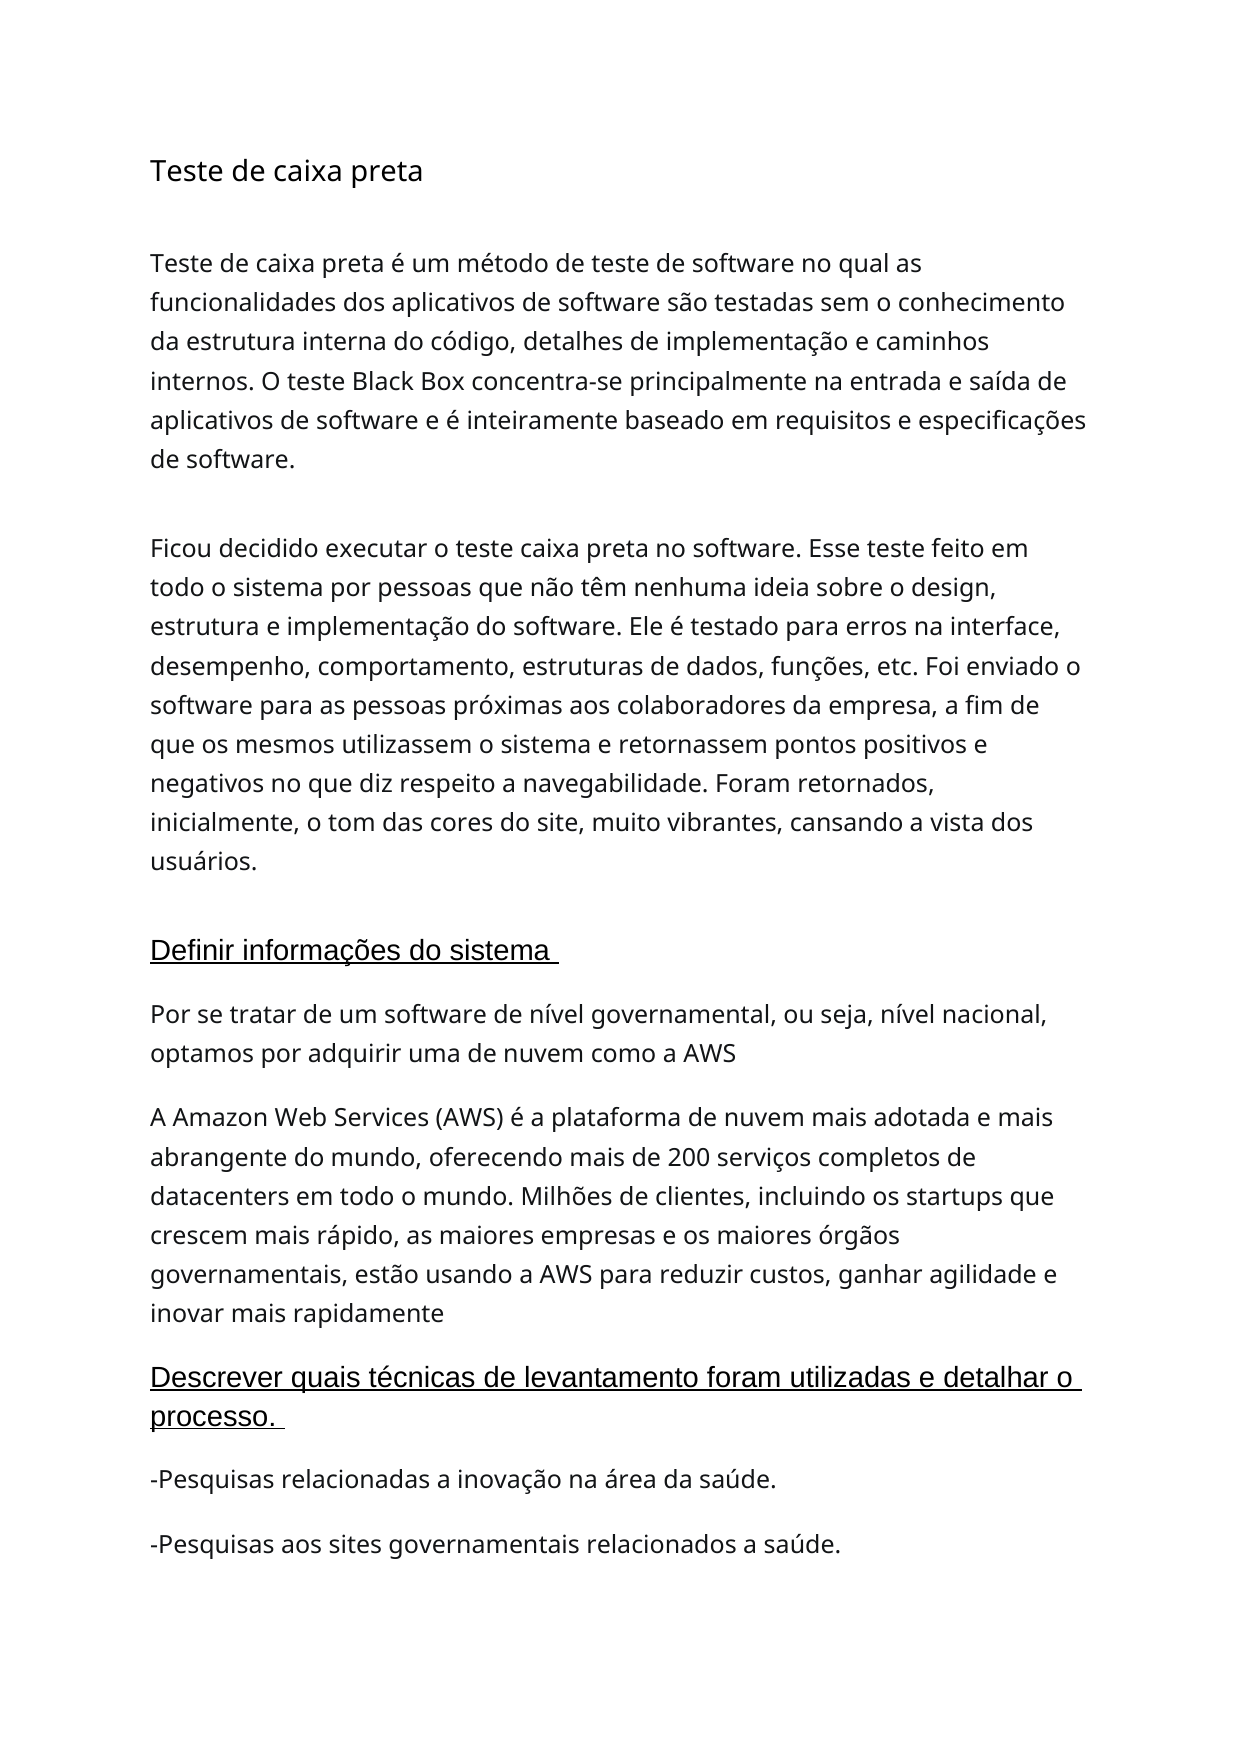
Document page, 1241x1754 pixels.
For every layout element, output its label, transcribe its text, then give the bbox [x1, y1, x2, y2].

text Descrever quais técnicas de levantamento foram utilizadas e detalhar o processo. [150, 1360, 1090, 1432]
text -Pesquisas relacionadas a inovação na área da saúde. [150, 1462, 1090, 1496]
text Ficou decidido executar o teste caixa preta no software. Esse teste feito em todo o sistema por pessoas que não têm nenhuma ideia sobre o design, estrutura e implementação do software. Ele é testado para erros na interface, desempenho, comportamento, estruturas de dados, funções, etc. Foi enviado o software para as pessoas próximas aos colaboradores da empresa, a fim de que os mesmos utilizassem o sistema e retornassem pontos positivos e negativos no que diz respeito a navegabilidade. Foram retornados, inicialmente, o tom das cores do site, muito vibrantes, cansando a vista dos usuários. [150, 531, 1090, 878]
text A Amazon Web Services (AWS) é a plataforma de nuvem mais adotada e mais abrangente do mundo, oferecendo mais de 200 serviços completos de datacenters em todo o mundo. Milhões de clientes, incluindo os startups que crescem mais rápido, as maiores empresas e os maiores órgãos governamentais, estão usando a AWS para reduzir custos, ganhar agilidade e inovar mais rapidamente [150, 1100, 1090, 1330]
text Definir informações do sistema [150, 933, 1090, 967]
text Teste de caixa preta é um método de teste de software no qual as funcionalidades dos aplicativos de software são testadas sem o conhecimento da estrutura interna do código, detalhes de implementação e caminhos internos. O teste Black Box concentra-se principalmente na entrada e saída de aplicativos de software e é inteiramente baseado em requisitos e especificações de software. [150, 246, 1090, 476]
text -Pesquisas aos sites governamentais relacionados a saúde. [150, 1526, 1090, 1560]
subtitle Teste de caixa preta [150, 150, 1090, 190]
text Por se tratar de um software de nível governamental, ou seja, nível nacional, optamos por adquirir uma de nuvem como a AWS [150, 997, 1090, 1070]
